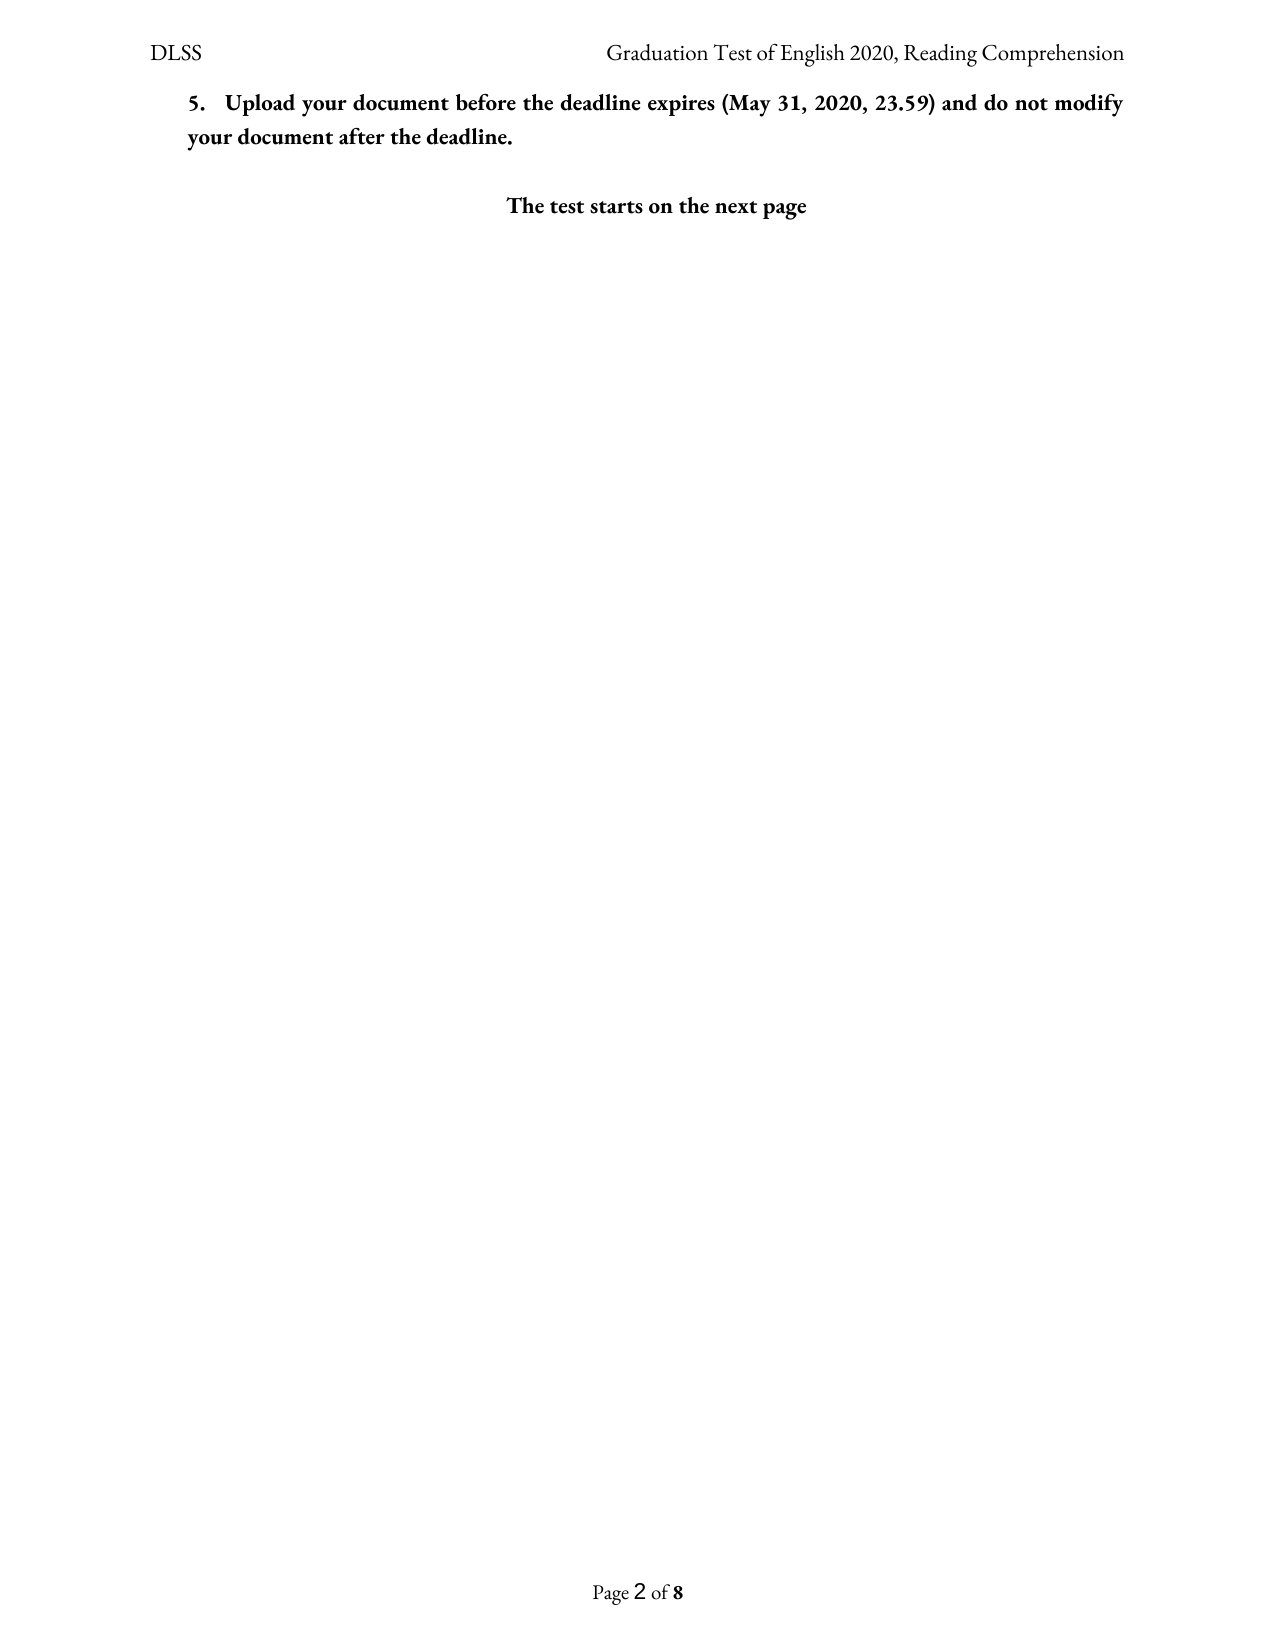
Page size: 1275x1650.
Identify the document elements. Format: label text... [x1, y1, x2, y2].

text The test starts on the next page [187, 190, 1125, 220]
text 5. Upload your document before the deadline expires (May 31, 2020, 23.59) and do not modify your document after the deadline. [187, 87, 1125, 152]
